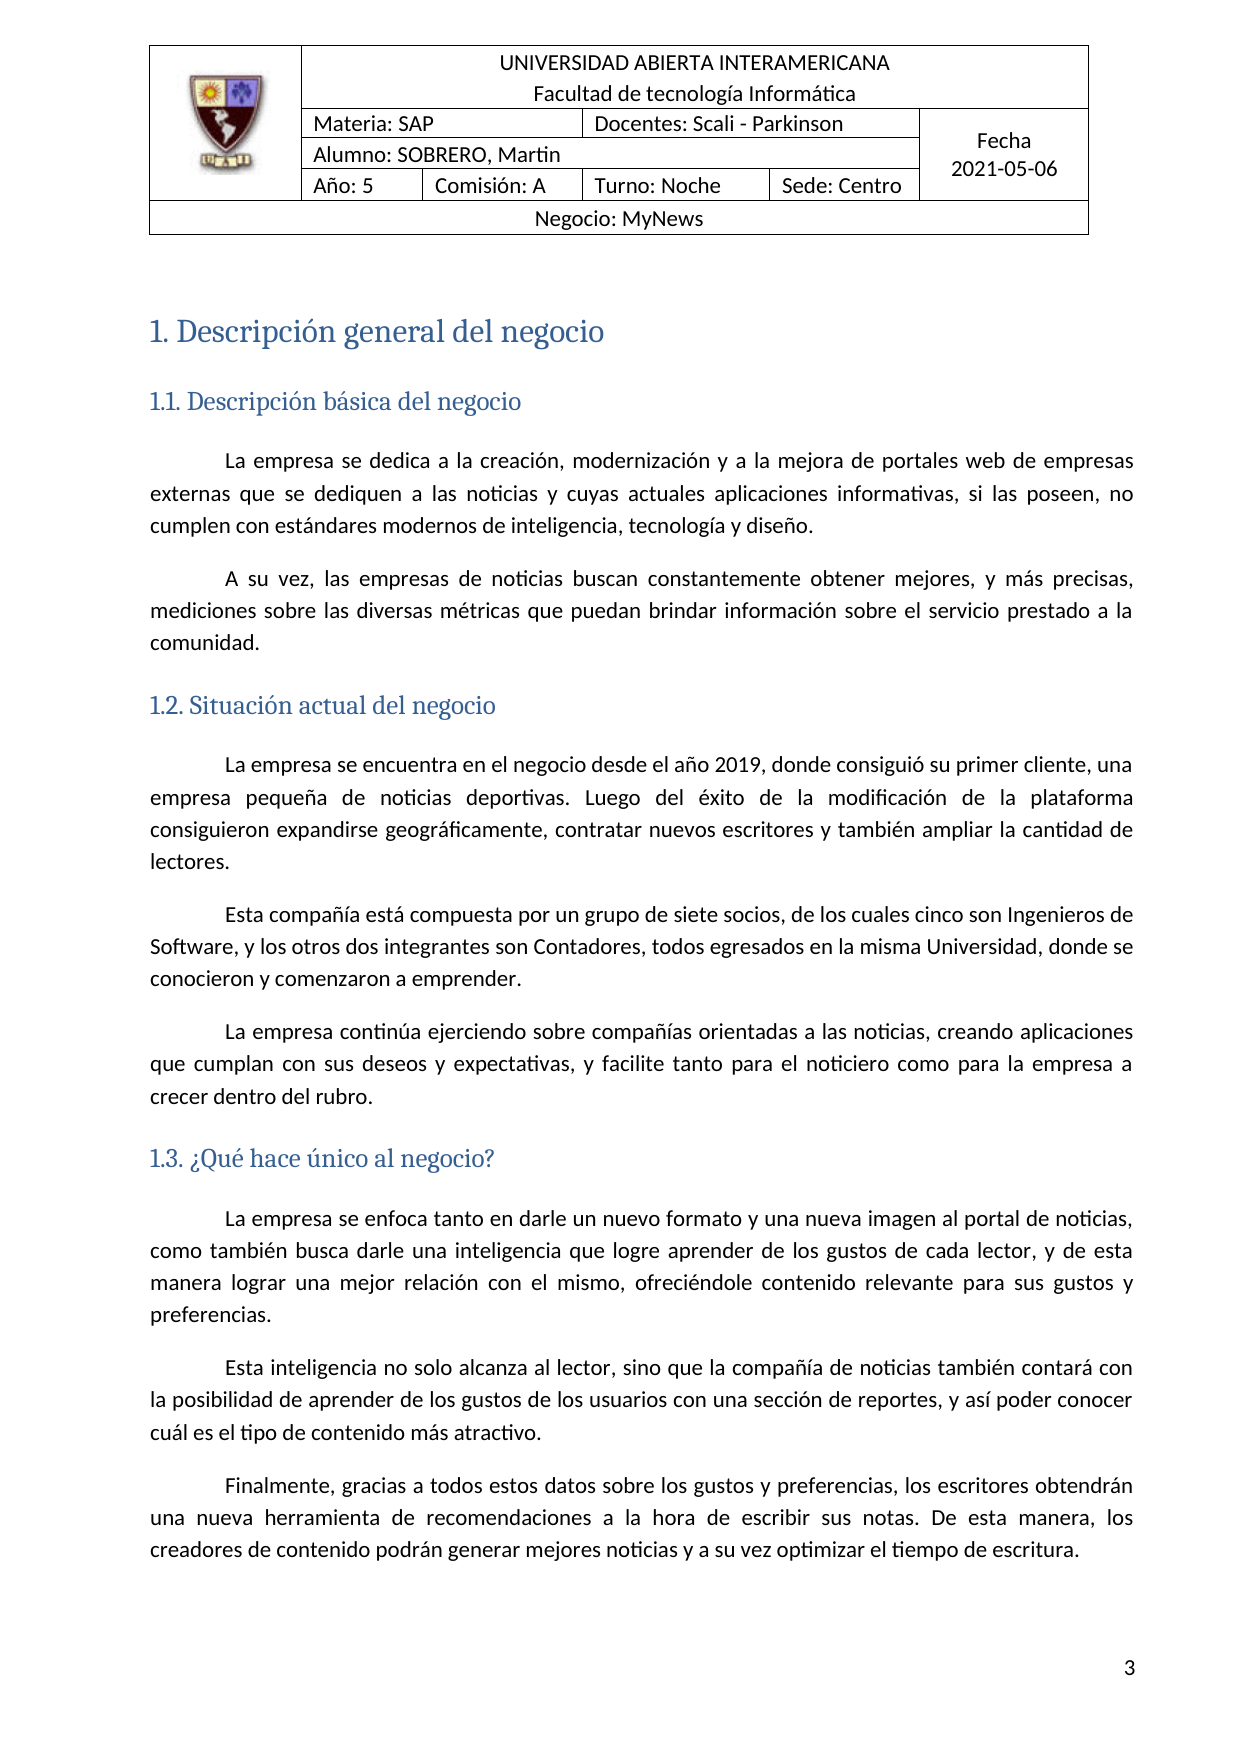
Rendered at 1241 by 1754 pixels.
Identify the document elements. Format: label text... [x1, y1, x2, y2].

subtitle 1.2. Situación actual del negocio [150, 690, 1135, 721]
picture [175, 67, 276, 180]
text Finalmente, gracias a todos estos datos sobre los gustos y preferencias, los escritores obtendrán una nueva herramienta de recomendaciones a la hora de escribir sus notas. De esta manera, los creadores de contenido podrán generar mejores noticias y a su vez optimizar el tiempo de escritura. [150, 1471, 1135, 1563]
text A su vez, las empresas de noticias buscan constantemente obtener mejores, y más precisas, mediciones sobre las diversas métricas que puedan brindar información sobre el servicio prestado a la comunidad. [150, 564, 1135, 656]
text La empresa se encuentra en el negocio desde el año 2019, donde consiguió su primer cliente, una empresa pequeña de noticias deportivas. Luego del éxito de la modificación de la plataforma consiguieron expandirse geográficamente, contratar nuevos escritores y también ampliar la cantidad de lectores. [150, 750, 1135, 875]
text La empresa se enfoca tanto en darle un nuevo formato y una nueva imagen al portal de noticias, como también busca darle una inteligencia que logre aprender de los gustos de cada lector, y de esta manera lograr una mejor relación con el mismo, ofreciéndole contenido relevante para sus gustos y preferencias. [150, 1204, 1135, 1328]
subtitle 1. Descripción general del negocio [150, 313, 1135, 351]
subtitle 1.3. ¿Qué hace único al negocio? [150, 1143, 1135, 1174]
text Esta inteligencia no solo alcanza al lector, sino que la compañía de noticias también contará con la posibilidad de aprender de los gustos de los usuarios con una sección de reportes, y así poder conocer cuál es el tipo de contenido más atractivo. [150, 1353, 1135, 1446]
text La empresa continúa ejerciendo sobre compañías orientadas a las noticias, creando aplicaciones que cumplan con sus deseos y expectativas, y facilite tanto para el noticiero como para la empresa a crecer dentro del rubro. [150, 1017, 1135, 1110]
text La empresa se dedica a la creación, modernización y a la mejora de portales web de empresas externas que se dediquen a las noticias y cuyas actuales aplicaciones informativas, si las poseen, no cumplen con estándares modernos de inteligencia, tecnología y diseño. [150, 447, 1135, 539]
subtitle 1.1. Descripción básica del negocio [150, 386, 1135, 417]
text Esta compañía está compuesta por un grupo de siete socios, de los cuales cinco son Ingenieros de Software, y los otros dos integrantes son Contadores, todos egresados en la misma Universidad, donde se conocieron y comenzaron a emprender. [150, 900, 1135, 992]
